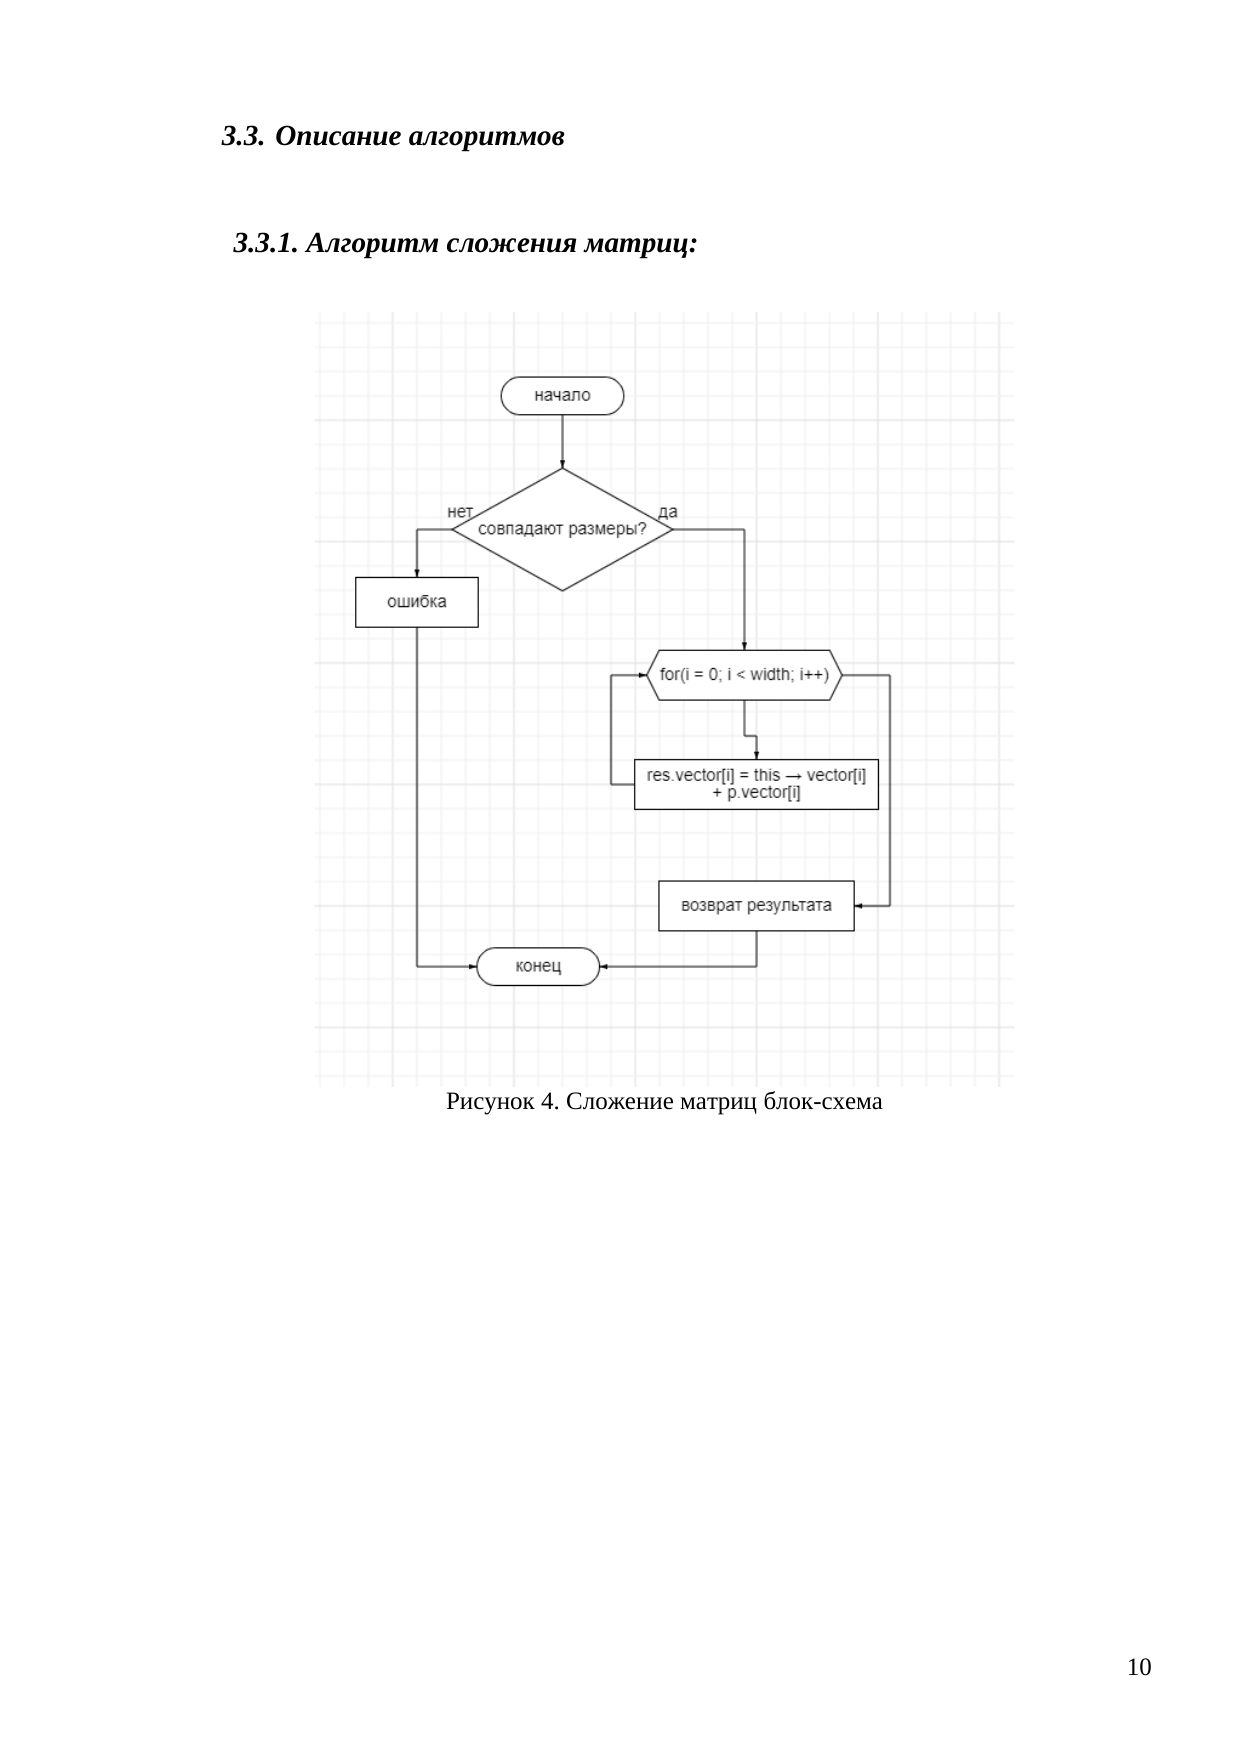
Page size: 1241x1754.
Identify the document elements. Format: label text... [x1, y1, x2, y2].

subtitle 3.3.1. Алгоритм сложения матриц: [177, 225, 1152, 258]
text Рисунок 4. Сложение матриц блок-схема [177, 1086, 1152, 1115]
picture [314, 312, 1015, 1087]
list Описание алгоритмов [222, 118, 1152, 152]
